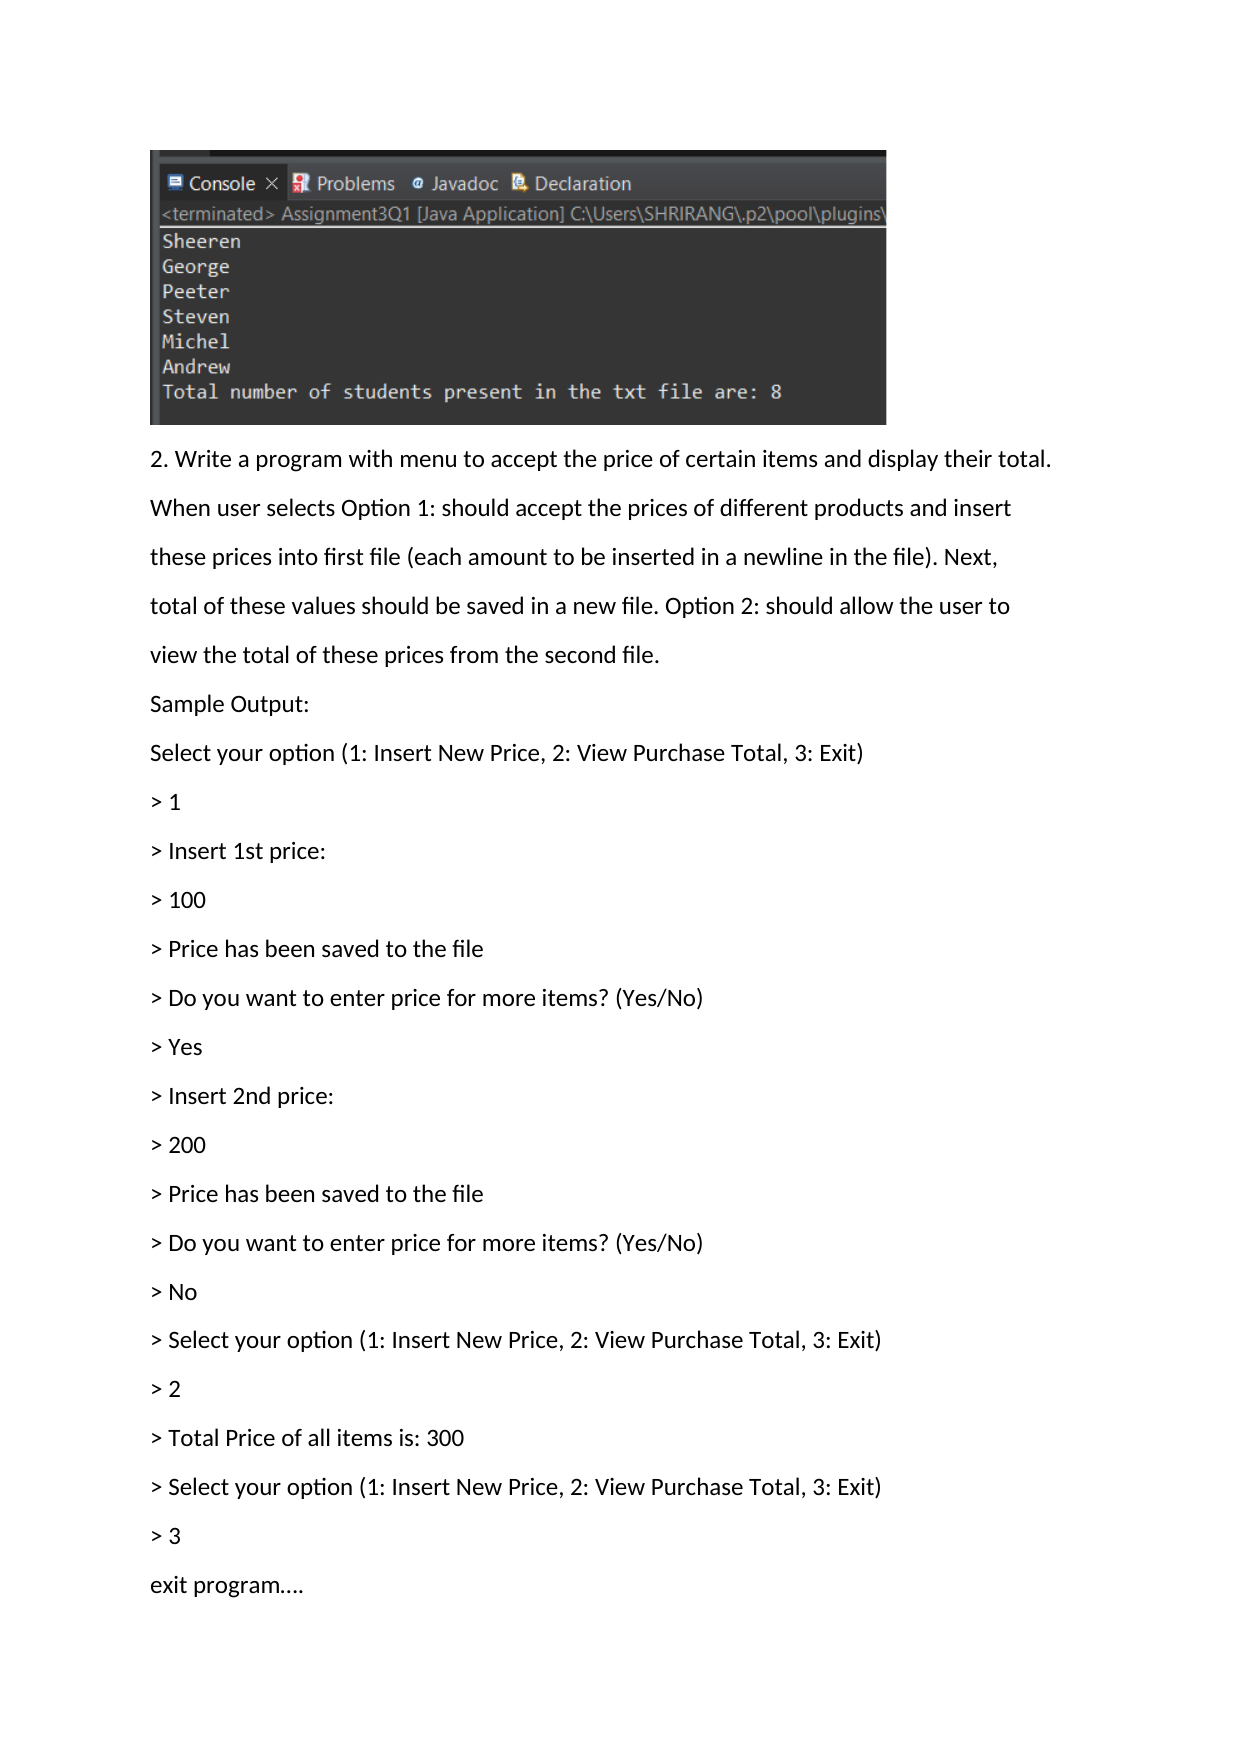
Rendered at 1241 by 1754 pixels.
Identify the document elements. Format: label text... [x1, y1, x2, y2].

text > 1 [150, 786, 1090, 817]
text Sample Output: [150, 688, 1090, 719]
text > Insert 1st price: [150, 835, 1090, 866]
text > 3 [150, 1520, 1090, 1551]
text > No [150, 1276, 1090, 1306]
text > Price has been saved to the file [150, 933, 1090, 963]
text > Do you want to enter price for more items? (Yes/No) [150, 982, 1090, 1012]
text these prices into first file (each amount to be inserted in a newline in the file). Next, [150, 541, 1090, 572]
text 2. Write a program with menu to accept the price of certain items and display their total. [150, 443, 1090, 474]
text > Select your option (1: Insert New Price, 2: View Purchase Total, 3: Exit) [150, 1471, 1090, 1502]
text view the total of these prices from the second file. [150, 639, 1090, 670]
text When user selects Option 1: should accept the prices of different products and insert [150, 492, 1090, 523]
text > Do you want to enter price for more items? (Yes/No) [150, 1227, 1090, 1257]
text exit program…. [150, 1569, 1090, 1600]
text total of these values should be saved in a new file. Option 2: should allow the user to [150, 590, 1090, 621]
text > 200 [150, 1129, 1090, 1159]
text > Insert 2nd price: [150, 1080, 1090, 1110]
text > 100 [150, 884, 1090, 914]
text > 2 [150, 1373, 1090, 1404]
text > Select your option (1: Insert New Price, 2: View Purchase Total, 3: Exit) [150, 1324, 1090, 1355]
text > Price has been saved to the file [150, 1178, 1090, 1208]
picture [150, 150, 887, 425]
text > Yes [150, 1031, 1090, 1061]
text > Total Price of all items is: 300 [150, 1422, 1090, 1453]
text Select your option (1: Insert New Price, 2: View Purchase Total, 3: Exit) [150, 737, 1090, 768]
